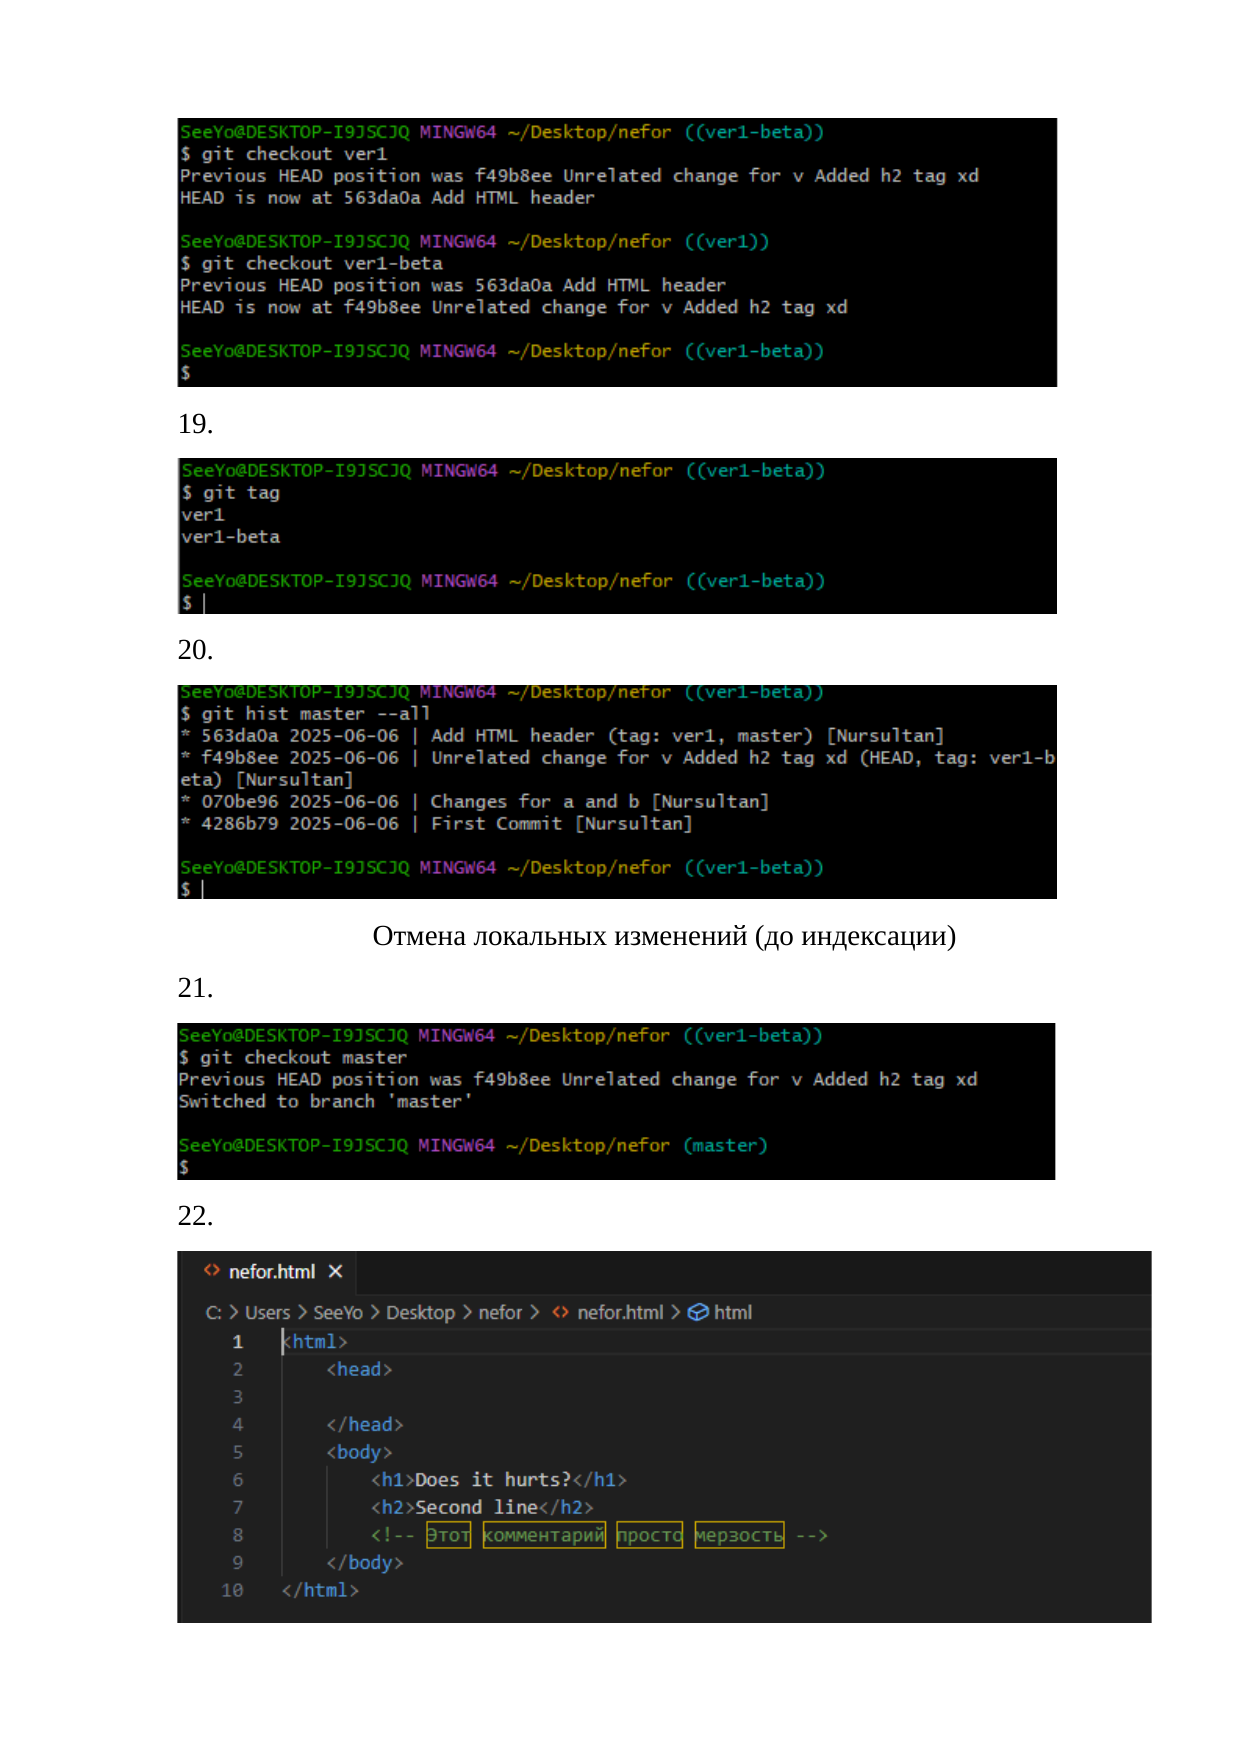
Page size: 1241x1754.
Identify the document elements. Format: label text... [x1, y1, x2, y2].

text 21. [177, 971, 1152, 1004]
picture [177, 685, 1057, 899]
picture [177, 118, 1059, 387]
text 22. [177, 1198, 1152, 1232]
picture [177, 458, 1057, 614]
picture [177, 1251, 1152, 1623]
text Отмена локальных изменений (до индексации) [177, 918, 1152, 951]
text 20. [177, 632, 1152, 666]
text 19. [177, 406, 1152, 439]
picture [177, 1023, 1056, 1180]
